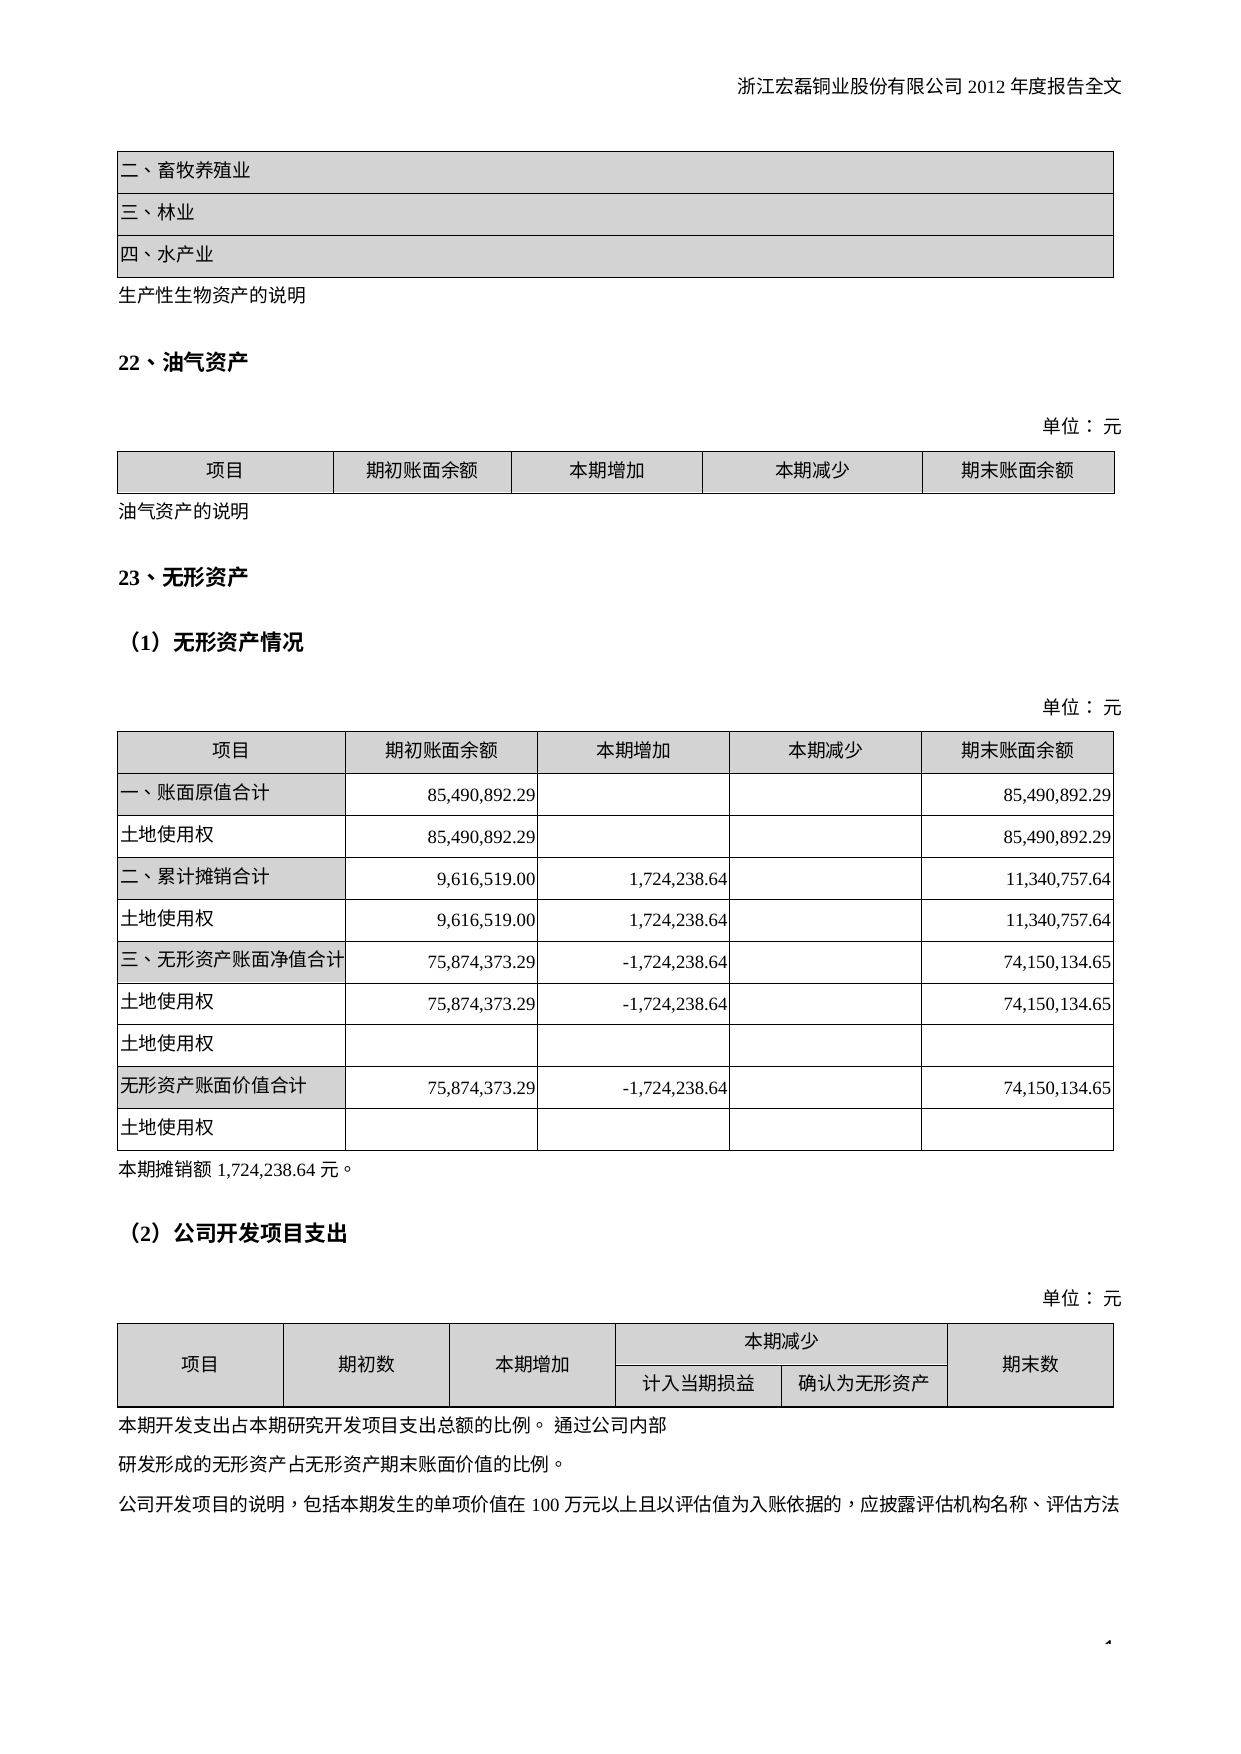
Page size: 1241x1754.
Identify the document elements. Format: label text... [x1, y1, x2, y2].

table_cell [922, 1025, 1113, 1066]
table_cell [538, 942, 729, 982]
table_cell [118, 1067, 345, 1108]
text 油气资产的说明 [118, 499, 1123, 524]
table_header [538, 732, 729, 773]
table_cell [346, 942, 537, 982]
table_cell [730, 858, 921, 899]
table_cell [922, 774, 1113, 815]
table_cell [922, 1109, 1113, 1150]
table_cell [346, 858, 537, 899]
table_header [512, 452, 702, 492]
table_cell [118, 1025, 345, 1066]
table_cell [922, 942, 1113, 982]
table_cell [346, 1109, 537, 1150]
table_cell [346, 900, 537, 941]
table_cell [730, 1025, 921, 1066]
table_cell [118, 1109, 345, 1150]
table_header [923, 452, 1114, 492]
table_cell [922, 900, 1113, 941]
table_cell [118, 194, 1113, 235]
text 公司开发项目的说明，包括本期发生的单项价值在 100 万元以上且以评估值为入账依据的，应披露评估机构名称、评估方法 [118, 1492, 1134, 1517]
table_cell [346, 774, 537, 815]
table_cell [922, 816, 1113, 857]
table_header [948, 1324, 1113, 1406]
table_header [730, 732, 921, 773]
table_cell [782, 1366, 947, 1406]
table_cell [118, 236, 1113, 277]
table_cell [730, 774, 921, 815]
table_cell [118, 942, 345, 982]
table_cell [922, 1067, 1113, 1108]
text 单位： 元 [106, 1286, 1122, 1311]
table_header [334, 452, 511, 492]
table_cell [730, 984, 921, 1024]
text 单位： 元 [106, 413, 1122, 439]
text 本期摊销额 1,724,238.64 元。 [118, 1156, 1123, 1182]
subtitle （2）公司开发项目支出 [118, 1218, 1123, 1248]
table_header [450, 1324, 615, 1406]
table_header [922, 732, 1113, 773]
text 本期开发支出占本期研究开发项目支出总额的比例。 通过公司内部研发形成的无形资产占无形资产期末账面价值的比例。 [118, 1413, 683, 1476]
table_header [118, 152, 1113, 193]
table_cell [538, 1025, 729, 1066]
text 生产性生物资产的说明 [118, 283, 1123, 308]
text （1）无形资产情况 [118, 627, 1123, 657]
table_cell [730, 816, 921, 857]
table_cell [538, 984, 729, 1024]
subtitle 22、油气资产 [118, 346, 1123, 376]
text 单位： 元 [106, 694, 1122, 720]
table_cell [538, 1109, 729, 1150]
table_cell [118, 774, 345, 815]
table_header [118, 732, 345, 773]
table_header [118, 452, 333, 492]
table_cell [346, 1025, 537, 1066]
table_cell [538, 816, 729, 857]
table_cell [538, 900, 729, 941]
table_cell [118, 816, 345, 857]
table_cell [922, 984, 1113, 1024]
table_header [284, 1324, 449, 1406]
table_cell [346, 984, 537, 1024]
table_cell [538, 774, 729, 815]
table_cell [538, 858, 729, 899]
subtitle 23、无形资产 [118, 562, 1123, 592]
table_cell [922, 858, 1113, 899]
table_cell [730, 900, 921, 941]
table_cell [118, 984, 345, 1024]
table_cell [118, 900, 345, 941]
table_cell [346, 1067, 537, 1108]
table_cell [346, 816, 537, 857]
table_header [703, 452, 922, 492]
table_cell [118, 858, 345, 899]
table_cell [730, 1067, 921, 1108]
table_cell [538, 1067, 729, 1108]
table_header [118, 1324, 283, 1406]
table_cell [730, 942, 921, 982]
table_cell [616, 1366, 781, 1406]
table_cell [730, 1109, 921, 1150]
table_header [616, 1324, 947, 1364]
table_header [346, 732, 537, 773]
